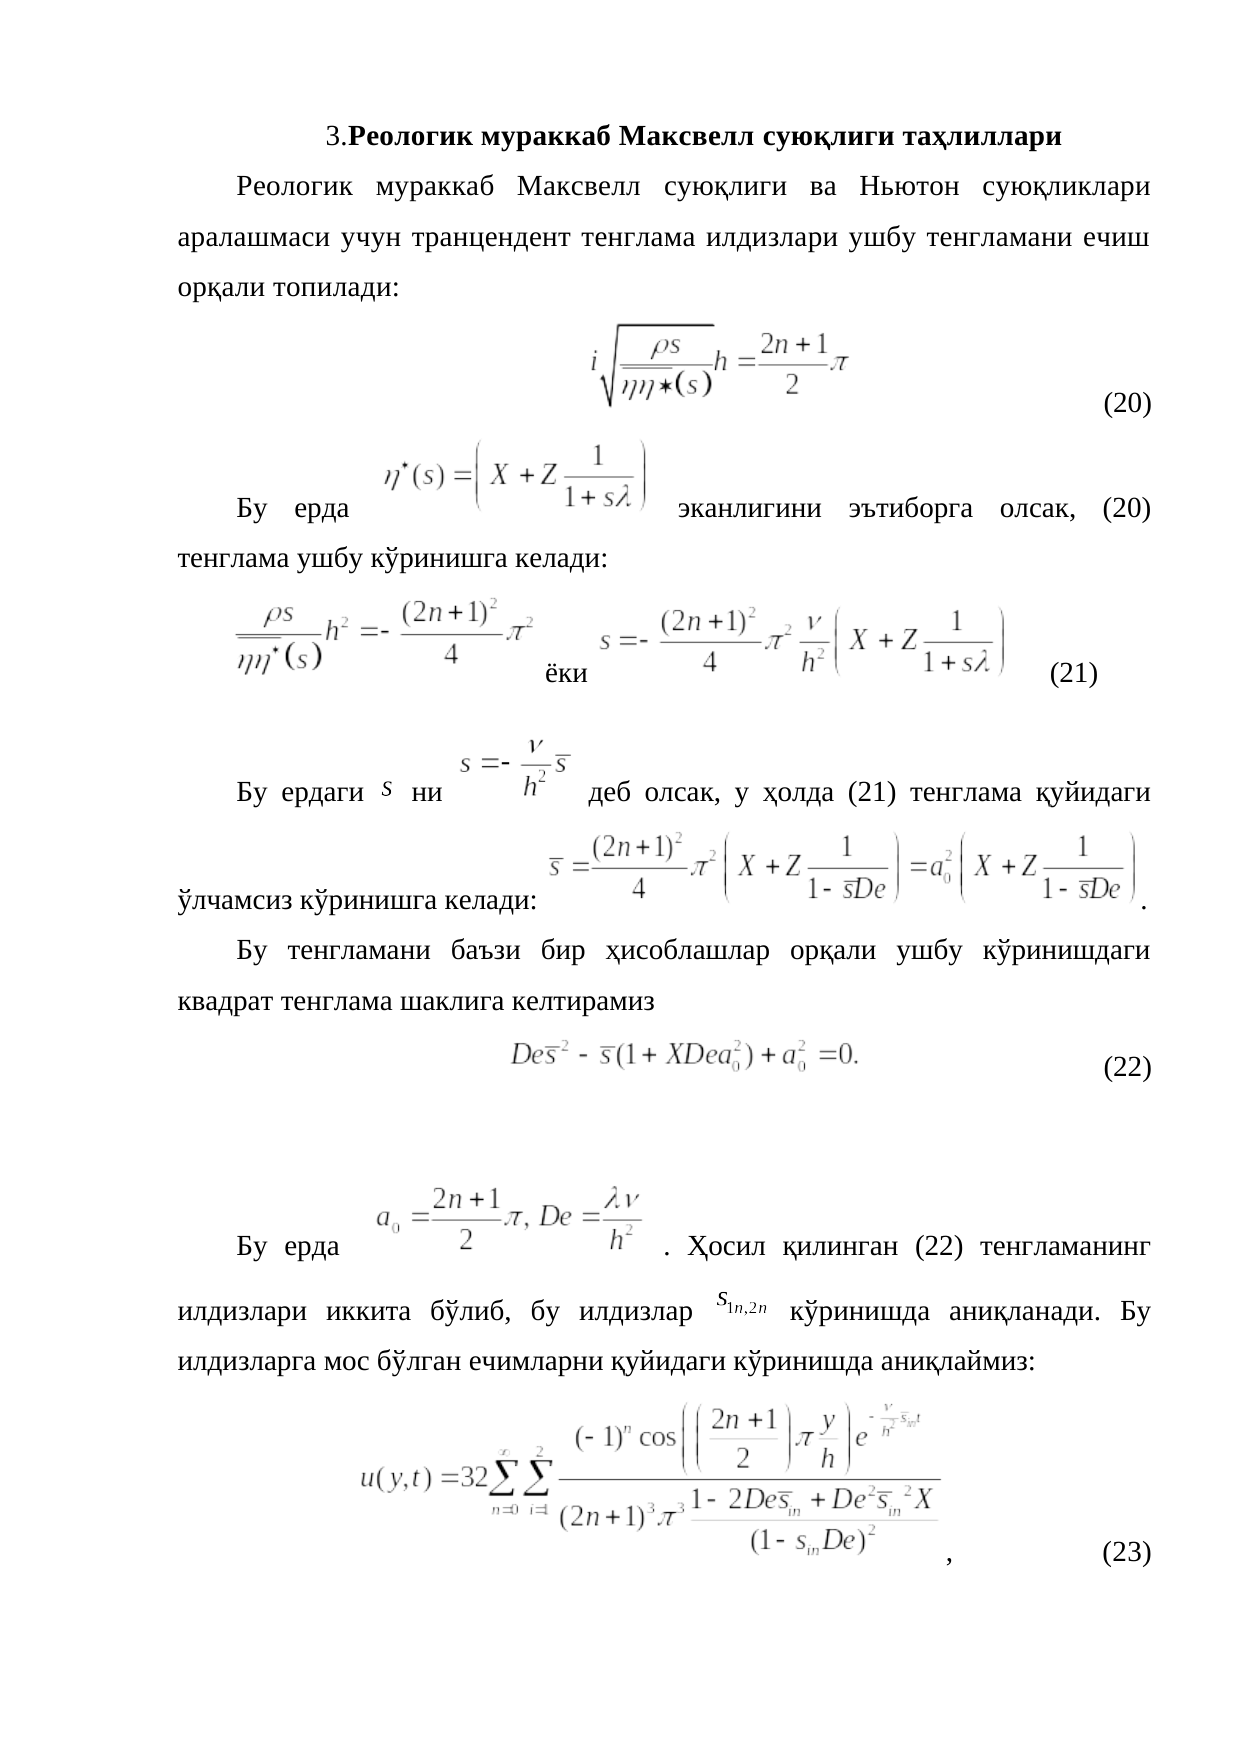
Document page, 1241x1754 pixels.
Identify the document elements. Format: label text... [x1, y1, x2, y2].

text Бу ерда эканлигини эътиборга олсак, (20) тенглама ушбу кўринишга келади: [177, 436, 1152, 574]
text (22) [177, 1033, 1152, 1131]
text , (23) [177, 1393, 1152, 1568]
text Бу ерда . Ҳосил қилинган (22) тенгламанинг илдизлари иккита бўлиб, бу илдизлар кўринишда аниқланади. Бу илдизларга мос бўлган ечимларни қуйидаги кўринишда аниқлаймиз: [177, 1180, 1152, 1376]
text Реологик мураккаб Максвелл суюқлиги ва Ньютон суюқликлари аралашмаси учун транцендент тенглама илдизлари ушбу тенгламани ечиш орқали топилади: [177, 168, 1152, 303]
text Бу ердаги ни деб олсак, у ҳолда (21) тенглама қуйидаги ўлчамсиз кўринишга келади: . [177, 726, 1152, 916]
text Бу тенгламани баъзи бир ҳисоблашлар орқали ушбу кўринишдаги квадрат тенглама шаклига келтирамиз [177, 932, 1152, 1016]
text 3.Реологик мураккаб Максвелл суюқлиги таҳлиллари [177, 118, 1152, 152]
text (20) [177, 319, 1152, 419]
text ёки (21) [177, 591, 1152, 689]
